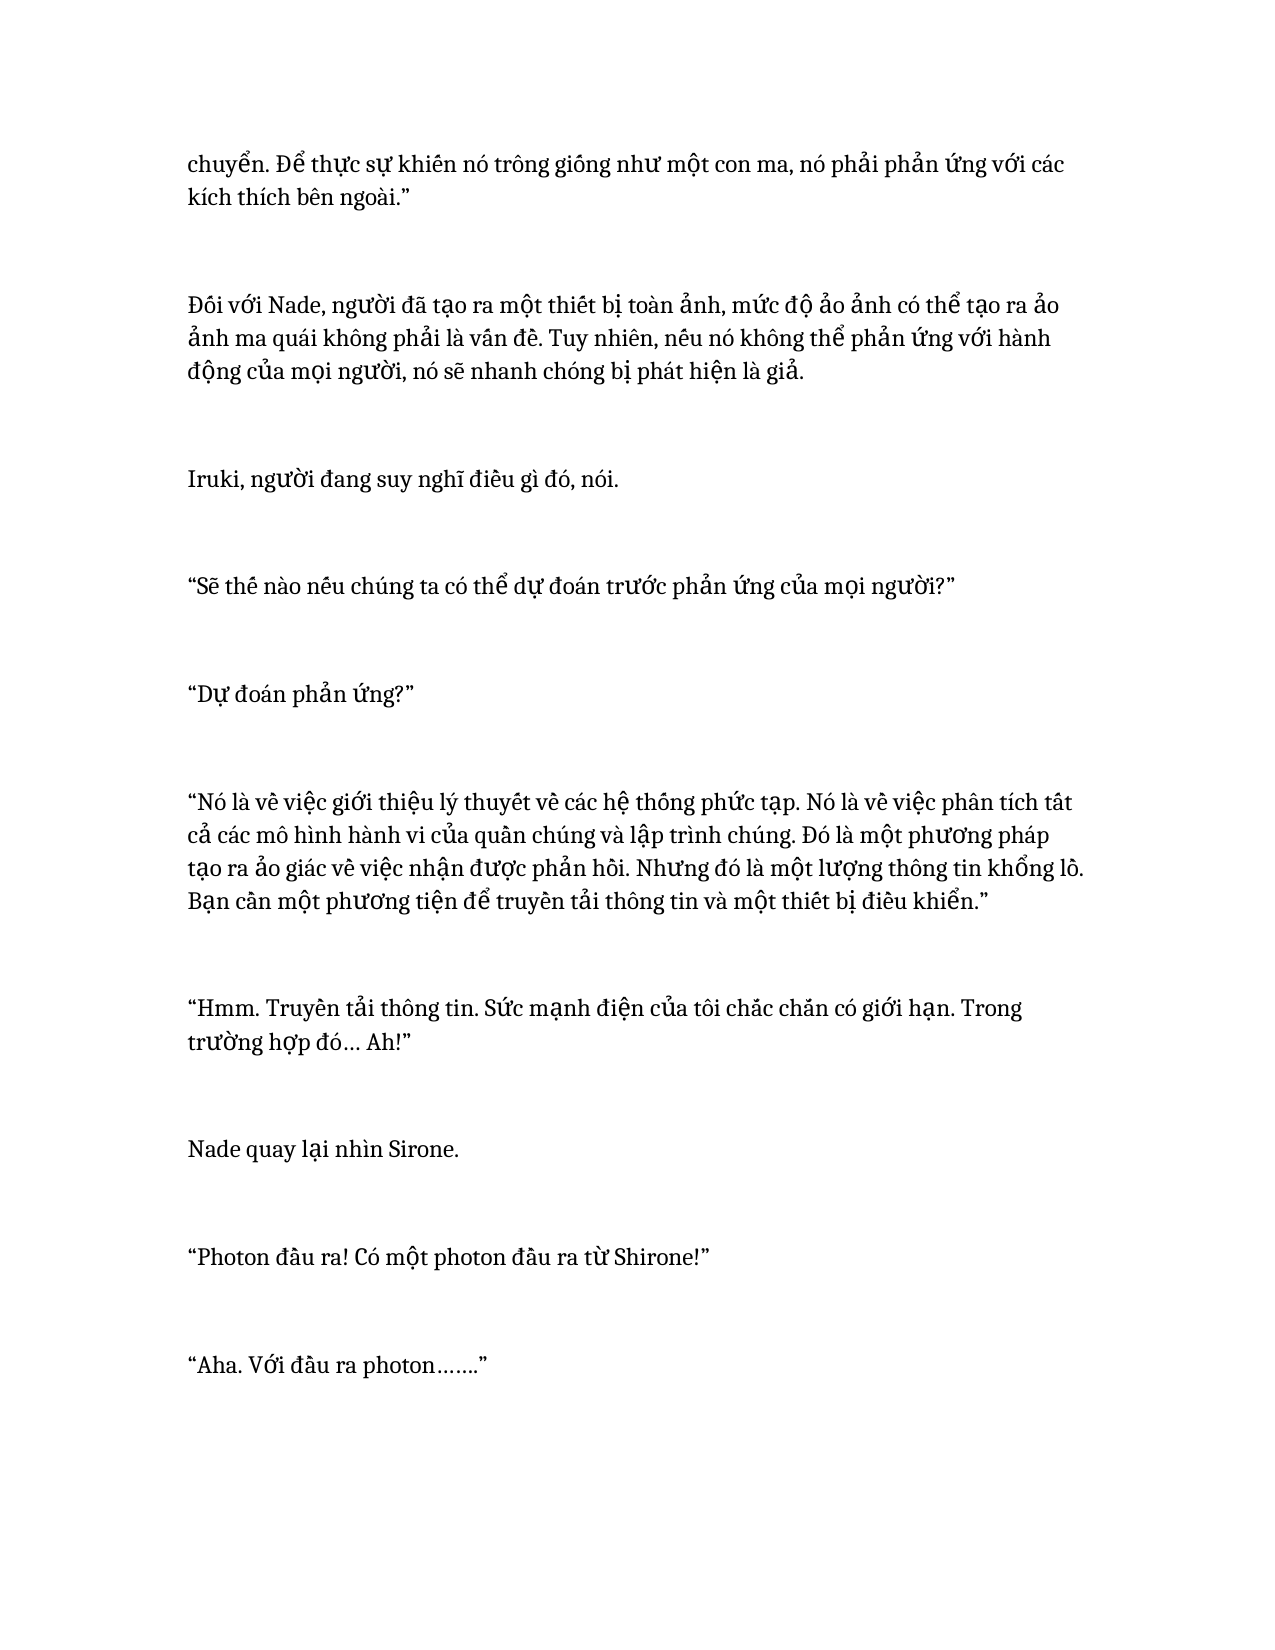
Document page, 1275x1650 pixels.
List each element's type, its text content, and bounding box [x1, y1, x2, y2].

text “Nó là về việc giới thiệu lý thuyết về các hệ thống phức tạp. Nó là về việc phân tích tất cả các mô hình hành vi của quần chúng và lập trình chúng. Đó là một phương pháp tạo ra ảo giác về việc nhận được phản hồi. Nhưng đó là một lượng thông tin khổng lồ. Bạn cần một phương tiện để truyền tải thông tin và một thiết bị điều khiển.” [187, 788, 1087, 915]
text “Photon đầu ra! Có một photon đầu ra từ Shirone!” [187, 1243, 1087, 1272]
text “Dự đoán phản ứng?” [187, 680, 1087, 709]
text Nade quay lại nhìn Sirone. [187, 1135, 1087, 1164]
text Iruki, người đang suy nghĩ điều gì đó, nói. [187, 464, 1087, 493]
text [187, 150, 1087, 212]
text “Hmm. Truyền tải thông tin. Sức mạnh điện của tôi chắc chắn có giới hạn. Trong trường hợp đó… Ah!” [187, 994, 1087, 1056]
text Đối với Nade, người đã tạo ra một thiết bị toàn ảnh, mức độ ảo ảnh có thể tạo ra ảo ảnh ma quái không phải là vấn đề. Tuy nhiên, nếu nó không thể phản ứng với hành động của mọi người, nó sẽ nhanh chóng bị phát hiện là giả. [187, 291, 1087, 386]
text “Sẽ thế nào nếu chúng ta có thể dự đoán trước phản ứng của mọi người?” [187, 572, 1087, 601]
text “Aha. Với đầu ra photon…….” [187, 1351, 1087, 1379]
